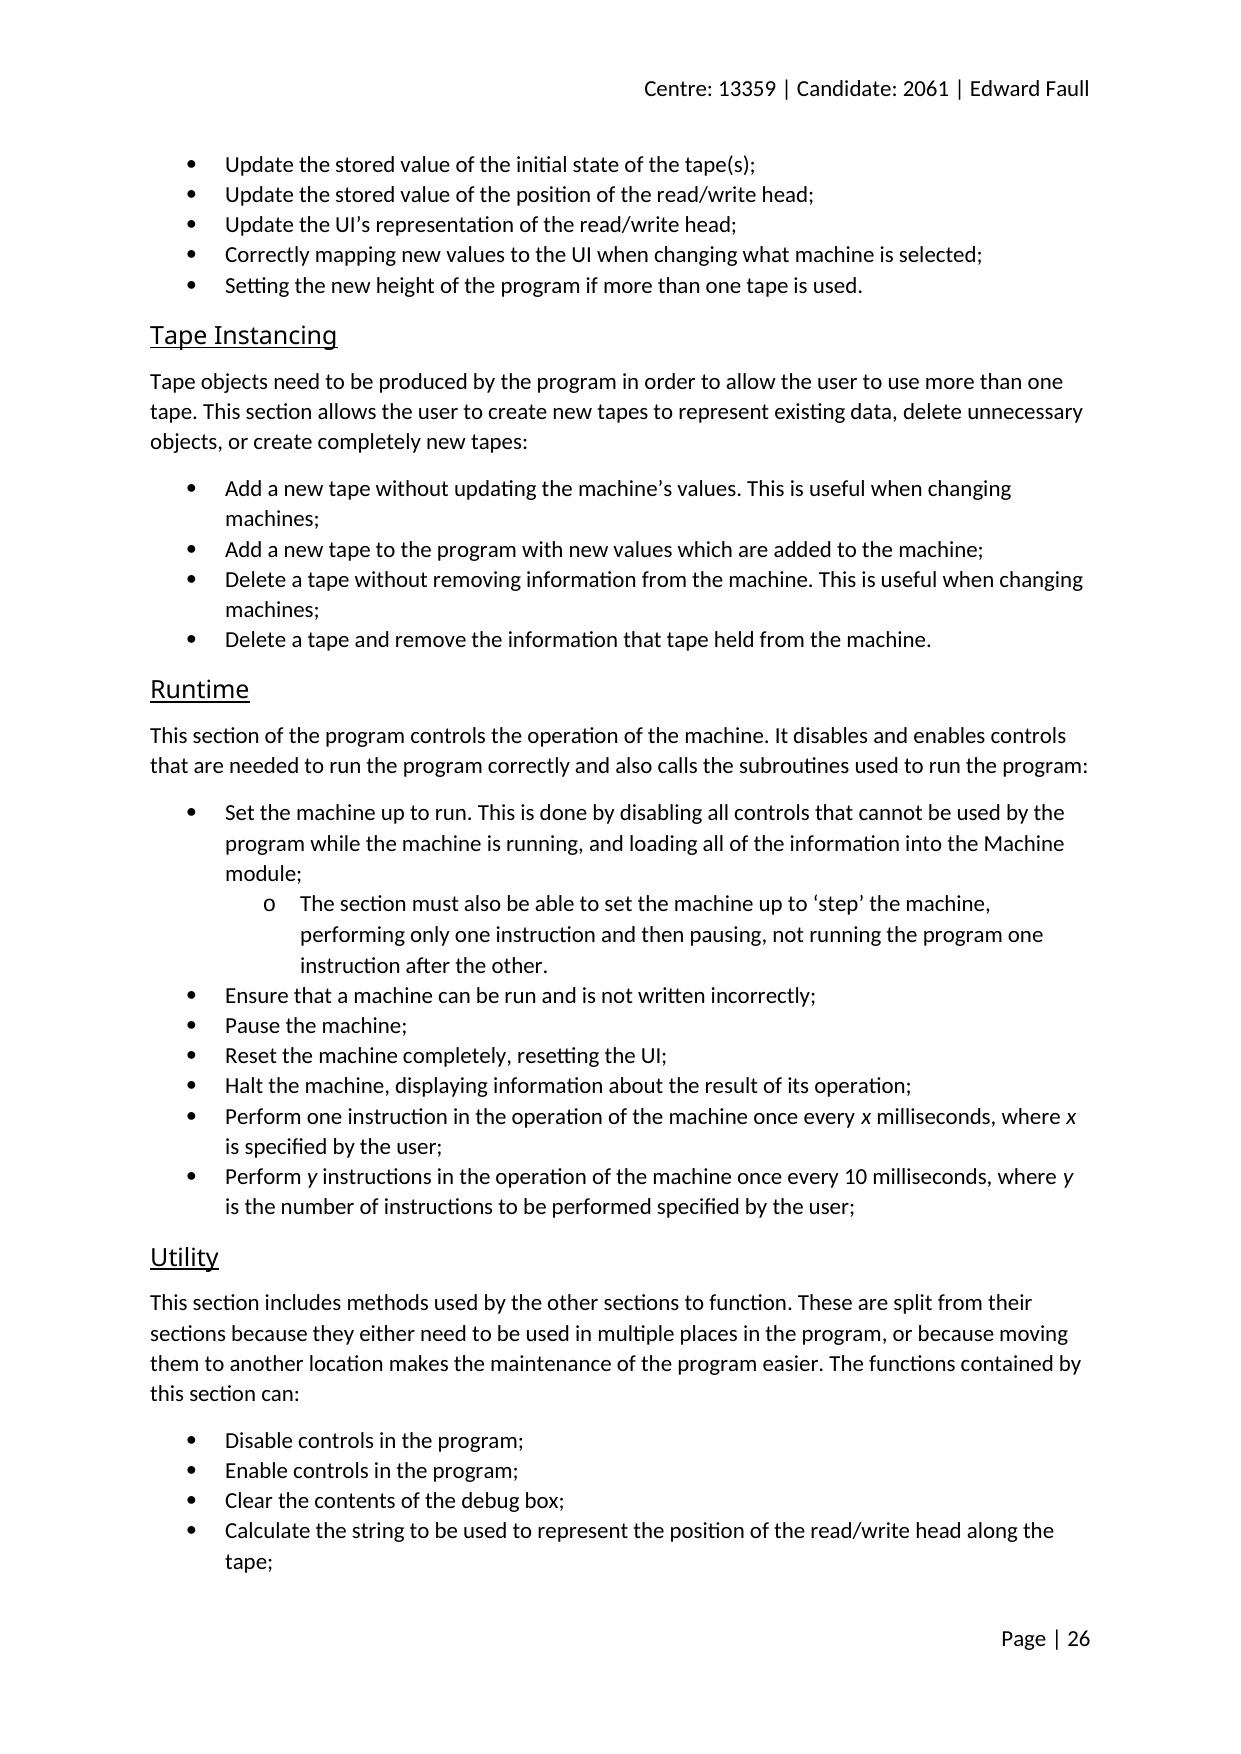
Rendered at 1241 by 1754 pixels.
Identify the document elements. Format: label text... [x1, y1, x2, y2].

text Runtime [150, 672, 1090, 706]
list Calculate the string to be used to represent the position of the read/write head along the tape; [187, 1517, 1090, 1575]
list Disable controls in the program; [187, 1426, 1090, 1454]
list Perform one instruction in the operation of the machine once every x milliseconds, where x is specified by the user; [187, 1102, 1090, 1160]
list Enable controls in the program; [187, 1456, 1090, 1484]
list Delete a tape without removing information from the machine. This is useful when changing machines; [187, 565, 1090, 623]
list Ensure that a machine can be run and is not written incorrectly; [187, 981, 1090, 1009]
list Reset the machine completely, resetting the UI; [187, 1041, 1090, 1069]
list Add a new tape to the program with new values which are added to the machine; [187, 535, 1090, 563]
list Delete a tape and remove the information that tape held from the machine. [187, 625, 1090, 653]
text This section of the program controls the operation of the machine. It disables and enables controls that are needed to run the program correctly and also calls the subroutines used to run the program: [150, 721, 1090, 780]
list The section must also be able to set the machine up to ‘step’ the machine, performing only one instruction and then pausing, not running the program one instruction after the other. [262, 889, 1090, 979]
text Utility [150, 1239, 1090, 1273]
list Update the stored value of the position of the read/write head; [187, 180, 1090, 208]
list Setting the new height of the program if more than one tape is used. [187, 271, 1090, 299]
list Correctly mapping new values to the UI when changing what machine is selected; [187, 241, 1090, 269]
list Add a new tape without updating the machine’s values. This is useful when changing machines; [187, 474, 1090, 532]
list Update the UI’s representation of the read/write head; [187, 210, 1090, 238]
list Set the machine up to run. This is done by disabling all controls that cannot be used by the program while the machine is running, and loading all of the information into the Machine module; [187, 798, 1090, 887]
list Update the stored value of the initial state of the tape(s); [187, 150, 1090, 178]
list Halt the machine, displaying information about the result of its operation; [187, 1072, 1090, 1099]
text This section includes methods used by the other sections to function. These are split from their sections because they either need to be used in multiple places in the program, or because moving them to another location makes the maintenance of the program easier. The functions contained by this section can: [150, 1288, 1090, 1407]
list Perform y instructions in the operation of the machine once every 10 milliseconds, where y is the number of instructions to be performed specified by the user; [187, 1162, 1090, 1220]
text Tape Instancing [150, 318, 1090, 352]
list Pause the machine; [187, 1011, 1090, 1039]
list Clear the contents of the debug box; [187, 1486, 1090, 1514]
text Tape objects need to be produced by the program in order to allow the user to use more than one tape. This section allows the user to create new tapes to represent existing data, delete unnecessary objects, or create completely new tapes: [150, 367, 1090, 455]
